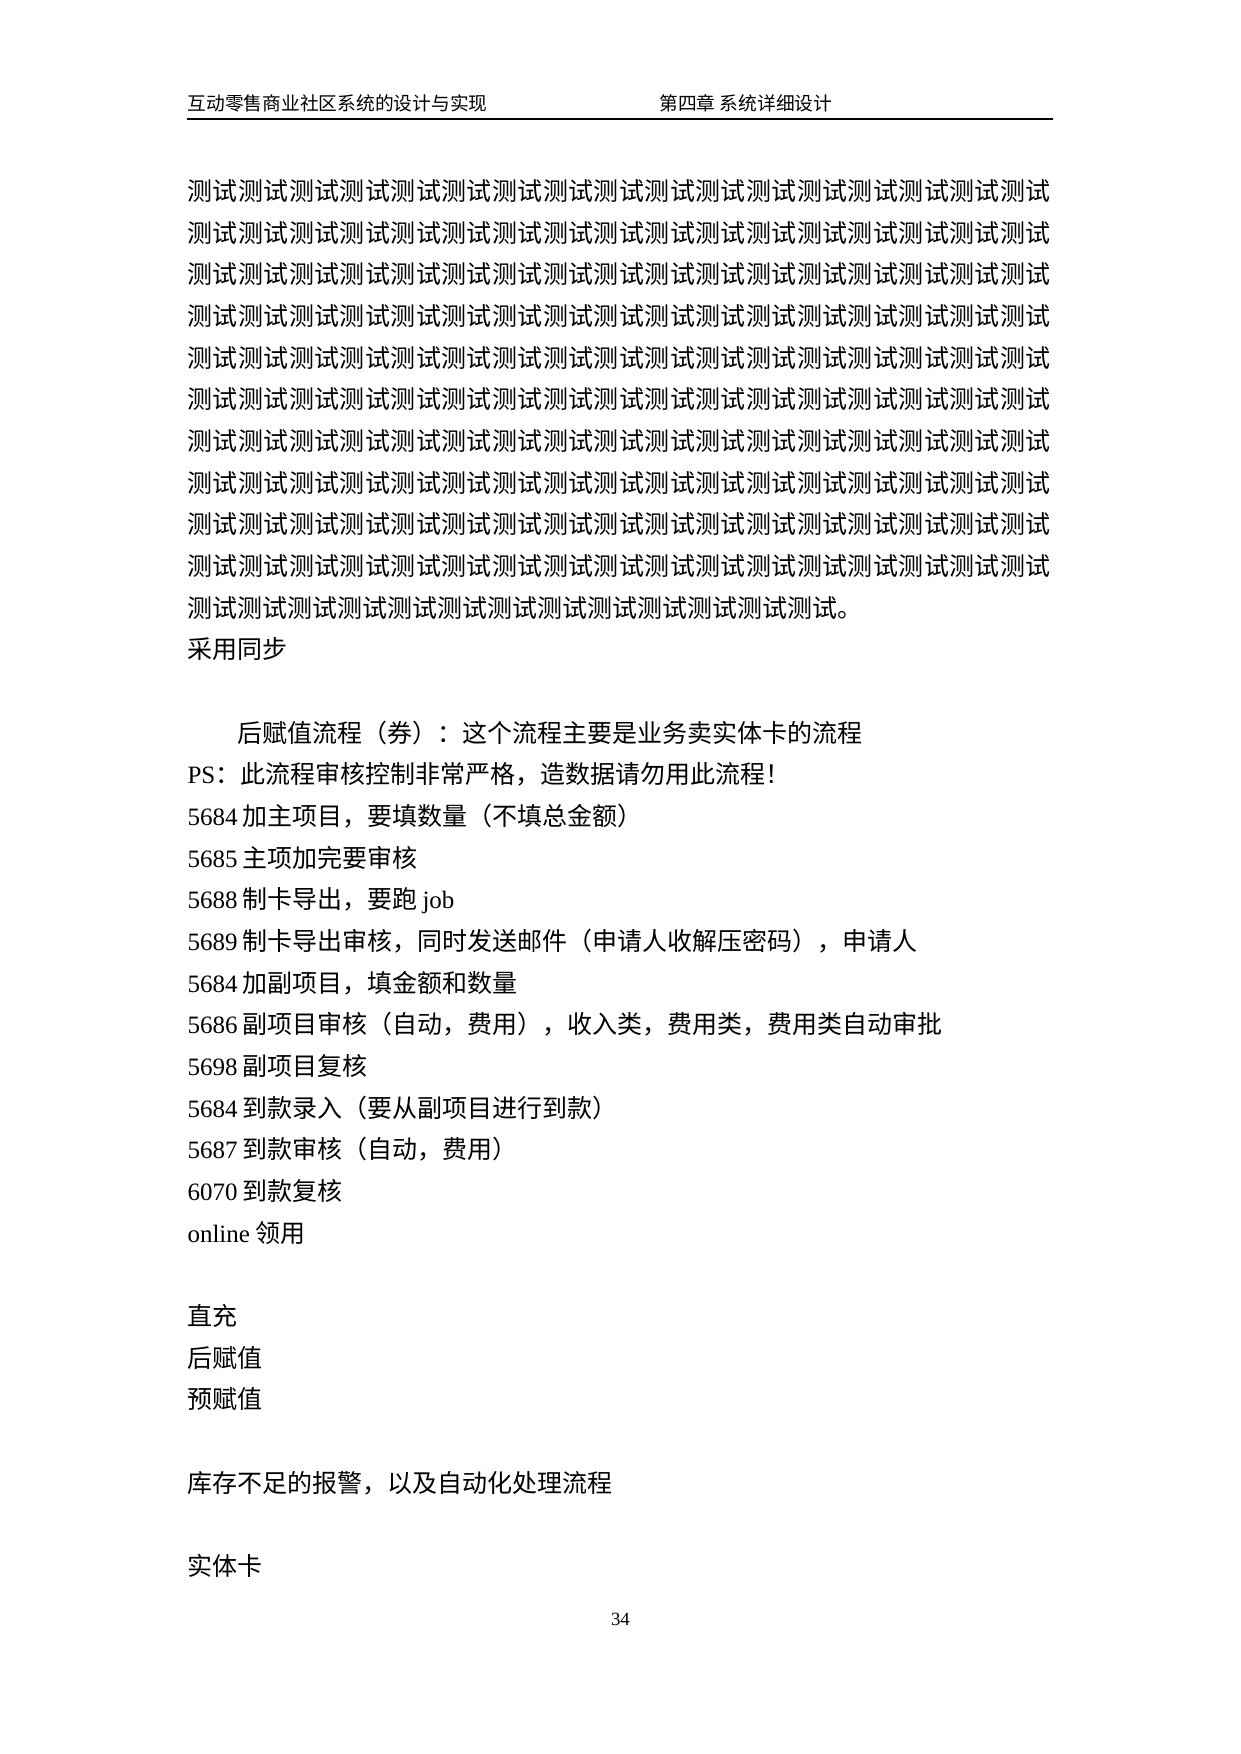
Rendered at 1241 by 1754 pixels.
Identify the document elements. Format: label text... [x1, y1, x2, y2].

text 后赋值 [187, 1335, 1053, 1377]
text 直充 [187, 1294, 1053, 1335]
text 库存不足的报警，以及自动化处理流程 [187, 1460, 1053, 1502]
text 后赋值流程（券）：这个流程主要是业务卖实体卡的流程 PS：此流程审核控制非常严格，造数据请勿用此流程！ 5684加主项目，要填数量（不填总金额） 5685主项加完要审核 5688制卡导出，要跑job 5689制卡导出审核，同时发送邮件（申请人收解压密码），申请人 5684加副项目，填金额和数量 5686副项目审核（自动，费用），收入类，费用类，费用类自动审批 5698副项目复核 5684到款录入（要从副项目进行到款） 5687到款审核（自动，费用） 6070到款复核 online领用 [187, 710, 1053, 1252]
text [187, 169, 1053, 627]
text 采用同步 [187, 627, 1053, 669]
text 预赋值 [187, 1377, 1053, 1419]
text 实体卡 [187, 1544, 1053, 1585]
